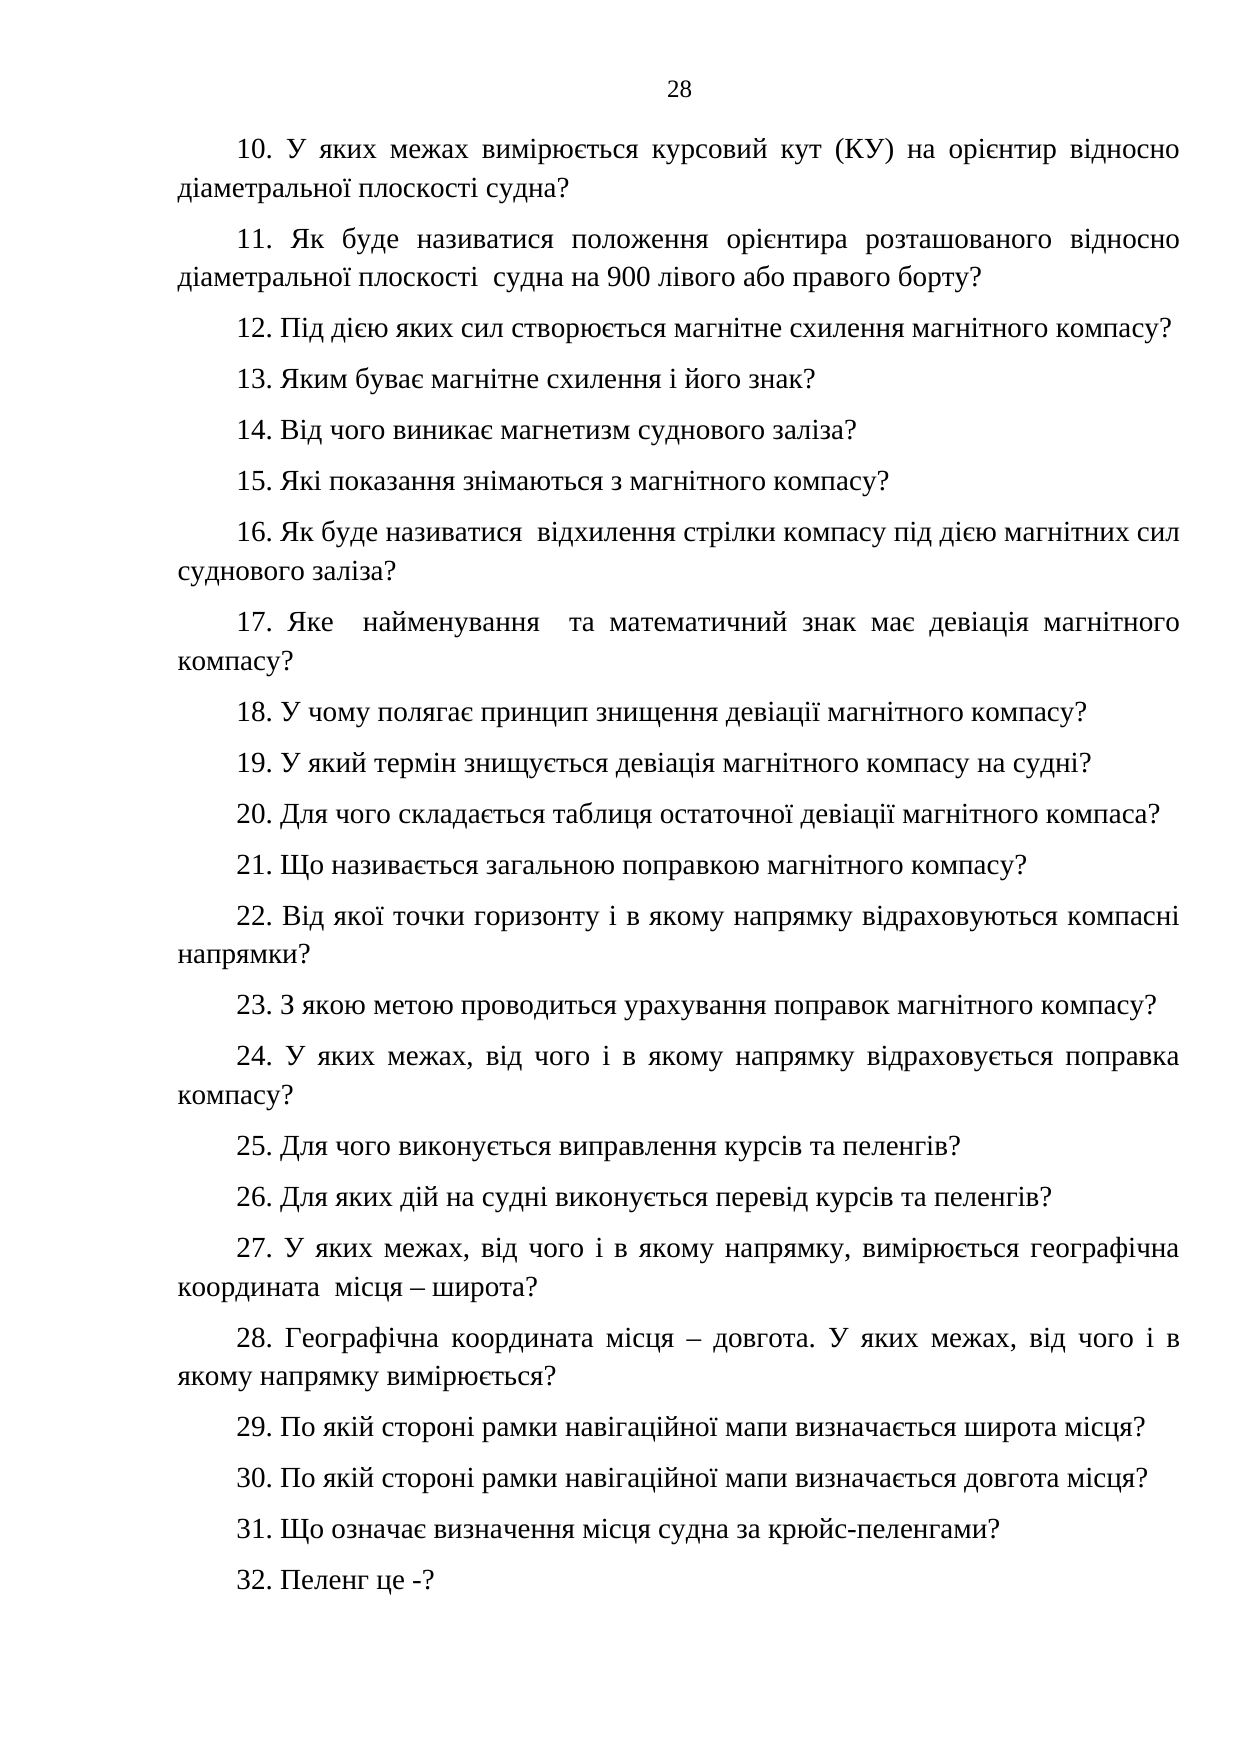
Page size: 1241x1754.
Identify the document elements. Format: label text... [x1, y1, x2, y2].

text 31. Що означає визначення місця судна за крюйс-пеленгами? [177, 1511, 1181, 1545]
text 23. З якою метою проводиться урахування поправок магнітного компасу? [177, 987, 1181, 1021]
text 15. Які показання знімаються з магнітного компасу? [177, 463, 1181, 497]
text 13. Яким буває магнітне схилення і його знак? [177, 361, 1181, 395]
text 24. У яких межах, від чого і в якому напрямку відраховується поправка компасу? [177, 1038, 1181, 1111]
text 30. По якій стороні рамки навігаційної мапи визначається довгота місця? [177, 1460, 1181, 1494]
text 12. Під дією яких сил створюється магнітне схилення магнітного компасу? [177, 310, 1181, 344]
text 32. Пеленг це -? [177, 1562, 1181, 1596]
text 11. Як буде називатися положення орієнтира розташованого відносно діаметральної плоскості судна на 900 лівого або правого борту? [177, 221, 1181, 293]
text 10. У яких межах вимірюється курсовий кут (КУ) на орієнтир відносно діаметральної плоскості судна? [177, 131, 1181, 203]
text 19. У який термін знищується девіація магнітного компасу на судні? [177, 745, 1181, 778]
text 18. У чому полягає принцип знищення девіації магнітного компасу? [177, 694, 1181, 727]
text 20. Для чого складається таблиця остаточної девіації магнітного компаса? [177, 796, 1181, 829]
text 21. Що називається загальною поправкою магнітного компасу? [177, 847, 1181, 880]
text 29. По якій стороні рамки навігаційної мапи визначається широта місця? [177, 1409, 1181, 1443]
text 14. Від чого виникає магнетизм суднового заліза? [177, 412, 1181, 446]
text 26. Для яких дій на судні виконується перевід курсів та пеленгів? [177, 1179, 1181, 1213]
text 22. Від якої точки горизонту і в якому напрямку відраховуються компасні напрямки? [177, 898, 1181, 970]
text 27. У яких межах, від чого і в якому напрямку, вимірюється географічна координата місця – широта? [177, 1230, 1181, 1302]
text 25. Для чого виконується виправлення курсів та пеленгів? [177, 1128, 1181, 1162]
text 28. Географічна координата місця – довгота. У яких межах, від чого і в якому напрямку вимірюється? [177, 1320, 1181, 1392]
text 17. Яке найменування та математичний знак має девіація магнітного компасу? [177, 604, 1181, 676]
text 16. Як буде називатися відхилення стрілки компасу під дією магнітних сил суднового заліза? [177, 514, 1181, 587]
